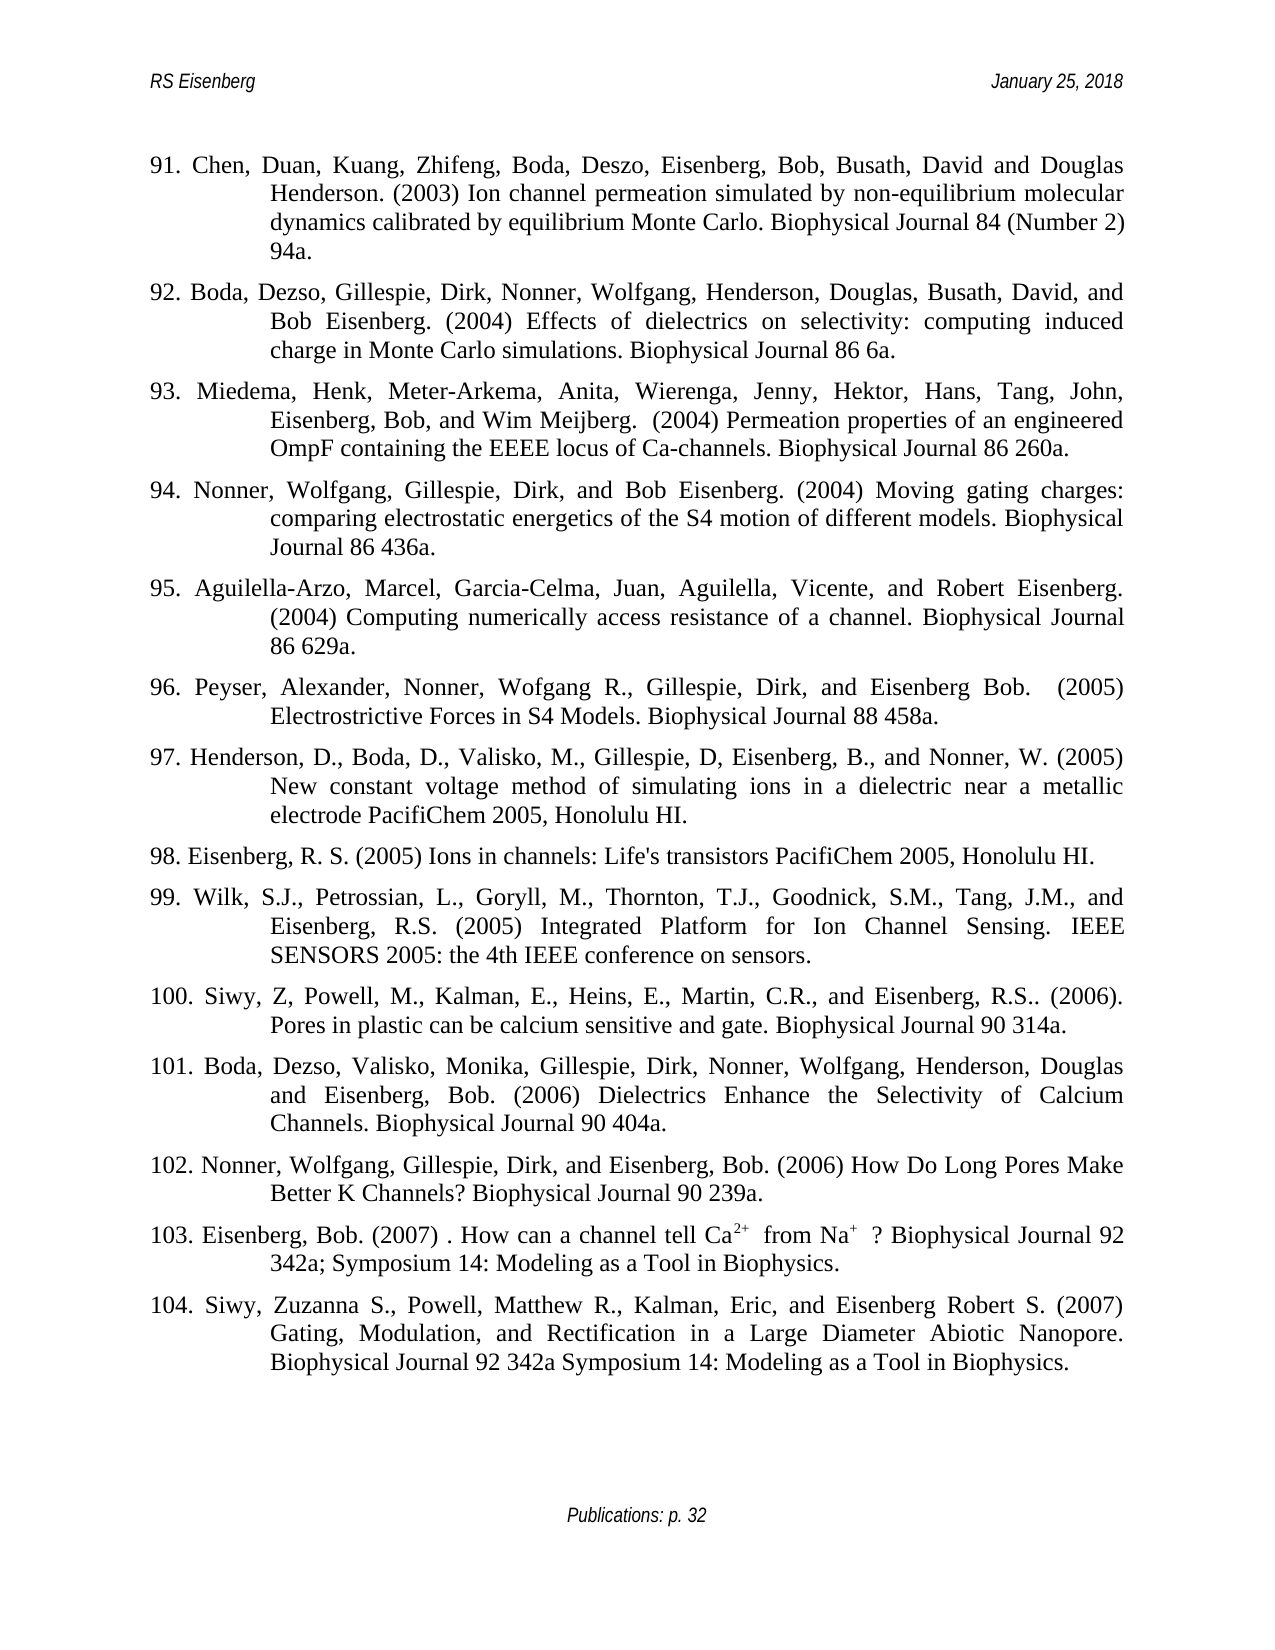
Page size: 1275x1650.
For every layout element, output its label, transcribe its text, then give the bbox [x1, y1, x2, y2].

text 98. Eisenberg, R. S. (2005) Ions in channels: Life's transistors PacifiChem 2005, Honolulu HI. [150, 841, 1125, 870]
text 104. Siwy, Zuzanna S., Powell, Matthew R., Kalman, Eric, and Eisenberg Robert S. (2007) Gating, Modulation, and Rectification in a Large Diameter Abiotic Nanopore. Biophysical Journal 92 342a Symposium 14: Modeling as a Tool in Biophysics. [150, 1290, 1125, 1376]
text 96. Peyser, Alexander, Nonner, Wofgang R., Gillespie, Dirk, and Eisenberg Bob. (2005) Electrostrictive Forces in S4 Models. Biophysical Journal 88 458a. [150, 672, 1125, 730]
text 92. Boda, Dezso, Gillespie, Dirk, Nonner, Wolfgang, Henderson, Douglas, Busath, David, and Bob Eisenberg. (2004) Effects of dielectrics on selectivity: computing induced charge in Monte Carlo simulations. Biophysical Journal 86 6a. [150, 277, 1125, 363]
text 103. Eisenberg, Bob. (2007) . How can a channel tell Ca2+ from Na+ ? Biophysical Journal 92 342a; Symposium 14: Modeling as a Tool in Biophysics. [150, 1220, 1125, 1277]
text 95. Aguilella-Arzo, Marcel, Garcia-Celma, Juan, Aguilella, Vicente, and Robert Eisenberg. (2004) Computing numerically access resistance of a channel. Biophysical Journal 86 629a. [150, 573, 1125, 660]
text 93. Miedema, Henk, Meter-Arkema, Anita, Wierenga, Jenny, Hektor, Hans, Tang, John, Eisenberg, Bob, and Wim Meijberg. (2004) Permeation properties of an engineered OmpF containing the EEEE locus of Ca-channels. Biophysical Journal 86 260a. [150, 376, 1125, 462]
text 97. Henderson, D., Boda, D., Valisko, M., Gillespie, D, Eisenberg, B., and Nonner, W. (2005) New constant voltage method of simulating ions in a dielectric near a metallic electrode PacifiChem 2005, Honolulu HI. [150, 742, 1125, 828]
text 99. Wilk, S.J., Petrossian, L., Goryll, M., Thornton, T.J., Goodnick, S.M., Tang, J.M., and Eisenberg, R.S. (2005) Integrated Platform for Ion Channel Sensing. IEEE SENSORS 2005: the 4th IEEE conference on sensors. [150, 882, 1125, 968]
text 91. Chen, Duan, Kuang, Zhifeng, Boda, Deszo, Eisenberg, Bob, Busath, David and Douglas Henderson. (2003) Ion channel permeation simulated by non-equilibrium molecular dynamics calibrated by equilibrium Monte Carlo. Biophysical Journal 84 (Number 2) 94a. [150, 150, 1125, 265]
text 102. Nonner, Wolfgang, Gillespie, Dirk, and Eisenberg, Bob. (2006) How Do Long Pores Make Better K Channels? Biophysical Journal 90 239a. [150, 1150, 1125, 1207]
text 94. Nonner, Wolfgang, Gillespie, Dirk, and Bob Eisenberg. (2004) Moving gating charges: comparing electrostatic energetics of the S4 motion of different models. Biophysical Journal 86 436a. [150, 475, 1125, 561]
text 101. Boda, Dezso, Valisko, Monika, Gillespie, Dirk, Nonner, Wolfgang, Henderson, Douglas and Eisenberg, Bob. (2006) Dielectrics Enhance the Selectivity of Calcium Channels. Biophysical Journal 90 404a. [150, 1051, 1125, 1137]
text 100. Siwy, Z, Powell, M., Kalman, E., Heins, E., Martin, C.R., and Eisenberg, R.S.. (2006). Pores in plastic can be calcium sensitive and gate. Biophysical Journal 90 314a. [150, 981, 1125, 1038]
